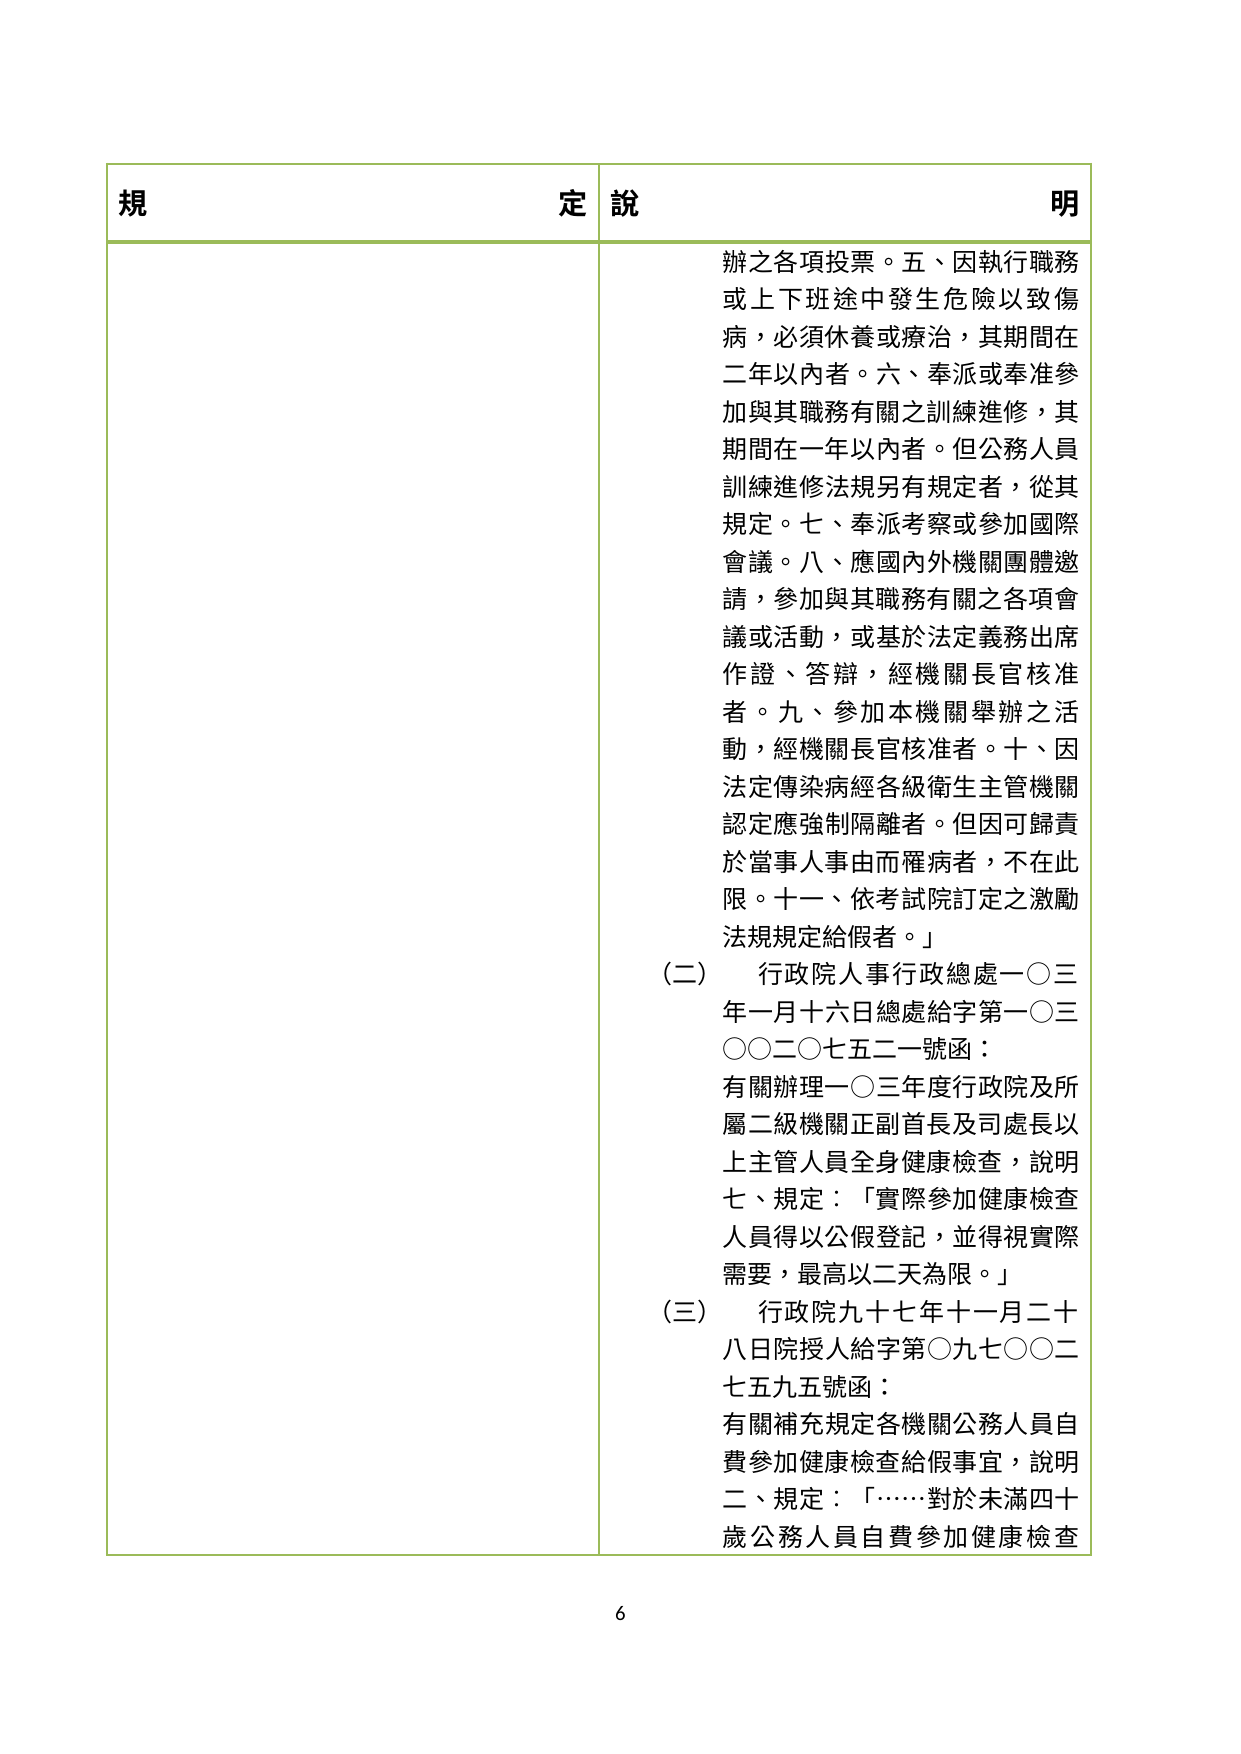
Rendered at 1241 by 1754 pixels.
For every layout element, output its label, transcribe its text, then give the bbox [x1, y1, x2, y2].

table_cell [600, 244, 1090, 1554]
table_header 說明 [600, 165, 1090, 239]
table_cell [108, 244, 598, 1554]
table_header 規定 [108, 165, 598, 239]
